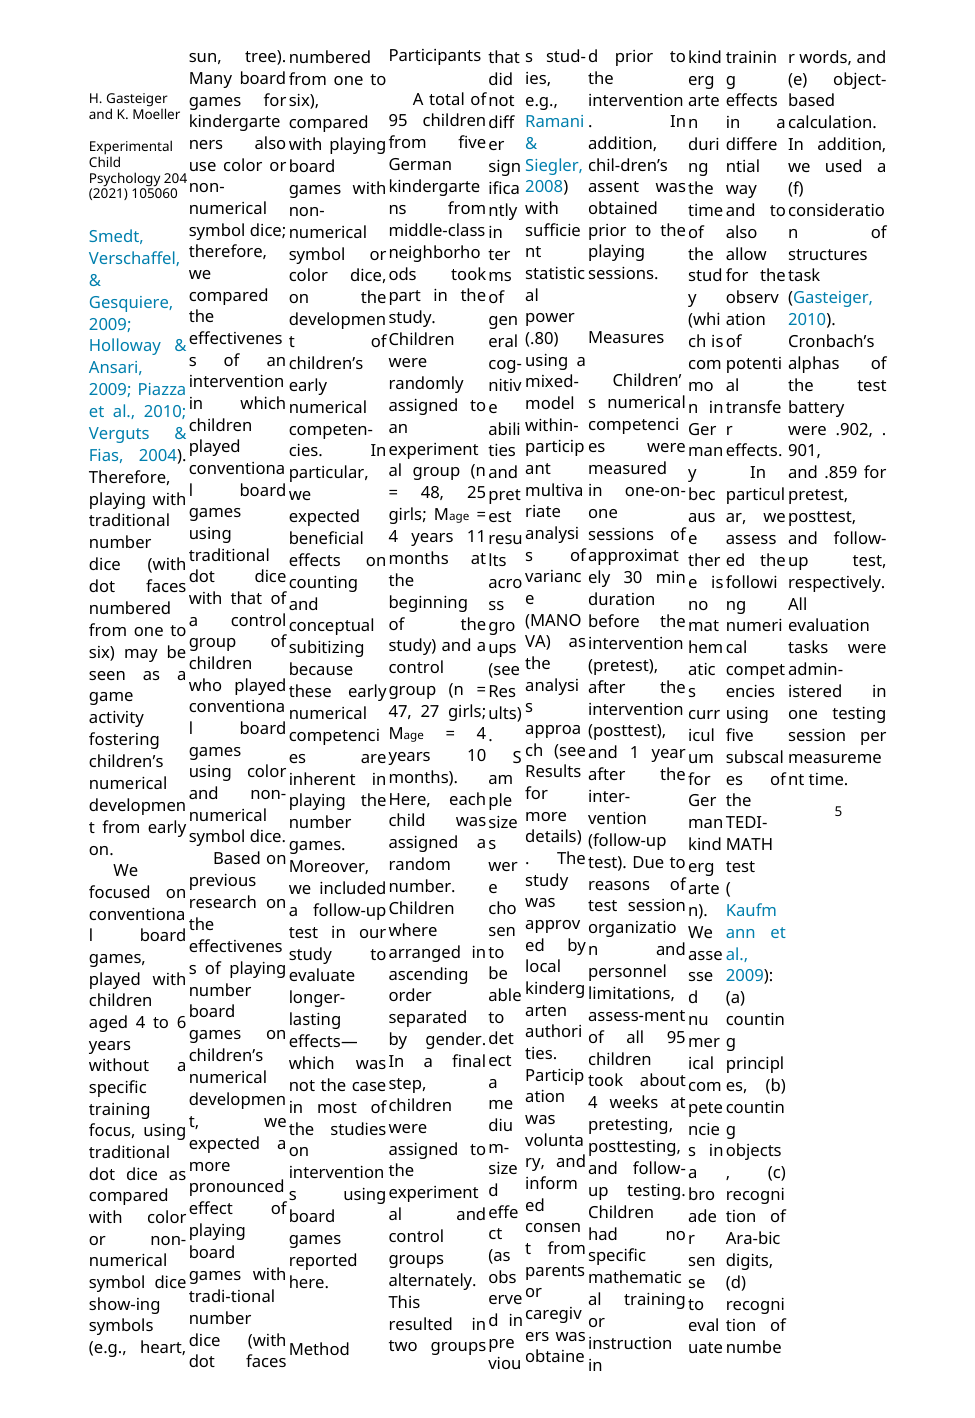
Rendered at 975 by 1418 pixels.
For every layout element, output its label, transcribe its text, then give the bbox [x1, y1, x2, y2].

text A total of 95 children from five German kindergartens from middle-class neighborhoods took part in the study. Children were randomly assigned to an experimental group (n = 48, 25 girls; Mage = 4 years 11 months at the beginning of the study) and a control group (n = 47, 27 girls; Mage = 4 years 10 months). Here, each child was assigned a random number. Children where arranged in ascending order separated by gender. In a final step, children were assigned to the experimental and control groups alternately. This resulted in two groups that did not differ significantly in terms of general cog-nitive abilities and pretest results across groups (see Results). [388, 87, 486, 1356]
text In particular, we assessed the following numerical competencies using five subscales of the TEDI-MATH test (Kaufmann et al., 2009): (a) counting principles, (b) counting objects, (c) recognition of Ara-bic digits, (d) recognition of number words, and (e) object-based calculation. In addition, we used a (f) consideration of structures task (Gasteiger, 2010). Cronbach’s alphas of the test battery were .902, .901, and .859 for pretest, posttest, and follow-up test, respectively. All evaluation tasks were admin-istered in one testing session per measurement time. [788, 46, 886, 789]
text Participants [388, 46, 488, 65]
text Children’s numerical competencies were measured in one-on-one sessions of approximately 30 min duration before the intervention (pretest), after the intervention (posttest), and 1 year after the inter-vention (follow-up test). Due to reasons of test session organization and personnel limitations, assess-ment of all 95 children took about 4 weeks at pretesting, posttesting, and follow-up testing. Children had no specific mathematical training or instruction in kindergarten during the time of the study (which is common in Germany because there is no mathematics curriculum for German kindergarten). We assessed numerical competencies in a broader sense to evaluate training effects in a differential way and to also allow for the observation of potential transfer effects. [588, 369, 686, 1376]
text Sample sizes were chosen to be able to detect a medium-sized effect (as observed in previous stud-ies, e.g., Ramani & Siegler, 2008) with sufficient statistical power (.80) using a mixed-model within-participant multivariate analysis of variance (MANOVA) as the analysis approach (see Results for more details). The study was approved by local kindergarten authorities. Participation was voluntary, and informed consent from parents or caregivers was obtained prior to the intervention. In addition, chil-dren’s assent was obtained prior to the playing sessions. [525, 46, 586, 1367]
text We focused on conventional board games, played with children aged 4 to 6 years without a specific training focus, using traditional dot dice as compared with color or non-numerical symbol dice show-ing symbols (e.g., heart, sun, tree). Many board games for kindergarteners also use color or non-numerical symbol dice; therefore, we compared the effectiveness of an intervention in which children played conventional board games using traditional dot dice with that of a control group of children who played conventional board games using color and non-numerical symbol dice. [188, 46, 286, 847]
text We focused on conventional board games, played with children aged 4 to 6 years without a specific training focus, using traditional dot dice as compared with color or non-numerical symbol dice show-ing symbols (e.g., heart, sun, tree). Many board games for kindergarteners also use color or non-numerical symbol dice; therefore, we compared the effectiveness of an intervention in which children played conventional board games using traditional dot dice with that of a control group of children who played conventional board games using color and non-numerical symbol dice. [89, 859, 186, 1358]
text Based on previous research on the effectiveness of playing number board games on children’s numerical development, we expected a more pronounced effect of playing board games with tradi-tional number dice (with dot faces numbered from one to six), compared with playing board games with non-numerical symbol or color dice, on the development of children’s early numerical competen-cies. In particular, we expected beneficial effects on counting and conceptual subitizing because these early numerical competencies are inherent in playing the number games. Moreover, we included a follow-up test in our study to evaluate longer-lasting effects—which was not the case in most of the studies on interventions using board games reported here. [288, 46, 386, 1292]
text H. Gasteiger and K. Moeller Journal of Experimental Child Psychology 204 (2021) 105060 [89, 91, 188, 202]
text Based on previous research on the effectiveness of playing number board games on children’s numerical development, we expected a more pronounced effect of playing board games with tradi-tional number dice (with dot faces numbered from one to six), compared with playing board games with non-numerical symbol or color dice, on the development of children’s early numerical competen-cies. In particular, we expected beneficial effects on counting and conceptual subitizing because these early numerical competencies are inherent in playing the number games. Moreover, we included a follow-up test in our study to evaluate longer-lasting effects—which was not the case in most of the studies on interventions using board games reported here. [188, 847, 286, 1372]
text Method [288, 1339, 388, 1359]
text Measures [588, 327, 688, 347]
text In particular, we assessed the following numerical competencies using five subscales of the TEDI-MATH test (Kaufmann et al., 2009): (a) counting principles, (b) counting objects, (c) recognition of Ara-bic digits, (d) recognition of number words, and (e) object-based calculation. In addition, we used a (f) consideration of structures task (Gasteiger, 2010). Cronbach’s alphas of the test battery were .902, .901, and .859 for pretest, posttest, and follow-up test, respectively. All evaluation tasks were admin-istered in one testing session per measurement time. [726, 461, 786, 1358]
text Smedt, Verschaffel, & Gesquiere, 2009; Holloway & Ansari, 2009; Piazza et al., 2010; Verguts & Fias, 2004). Therefore, playing with traditional number dice (with dot faces numbered from one to six) may be seen as a game activity fostering children’s numerical development from early on. [89, 225, 186, 859]
text 5 [788, 804, 888, 820]
